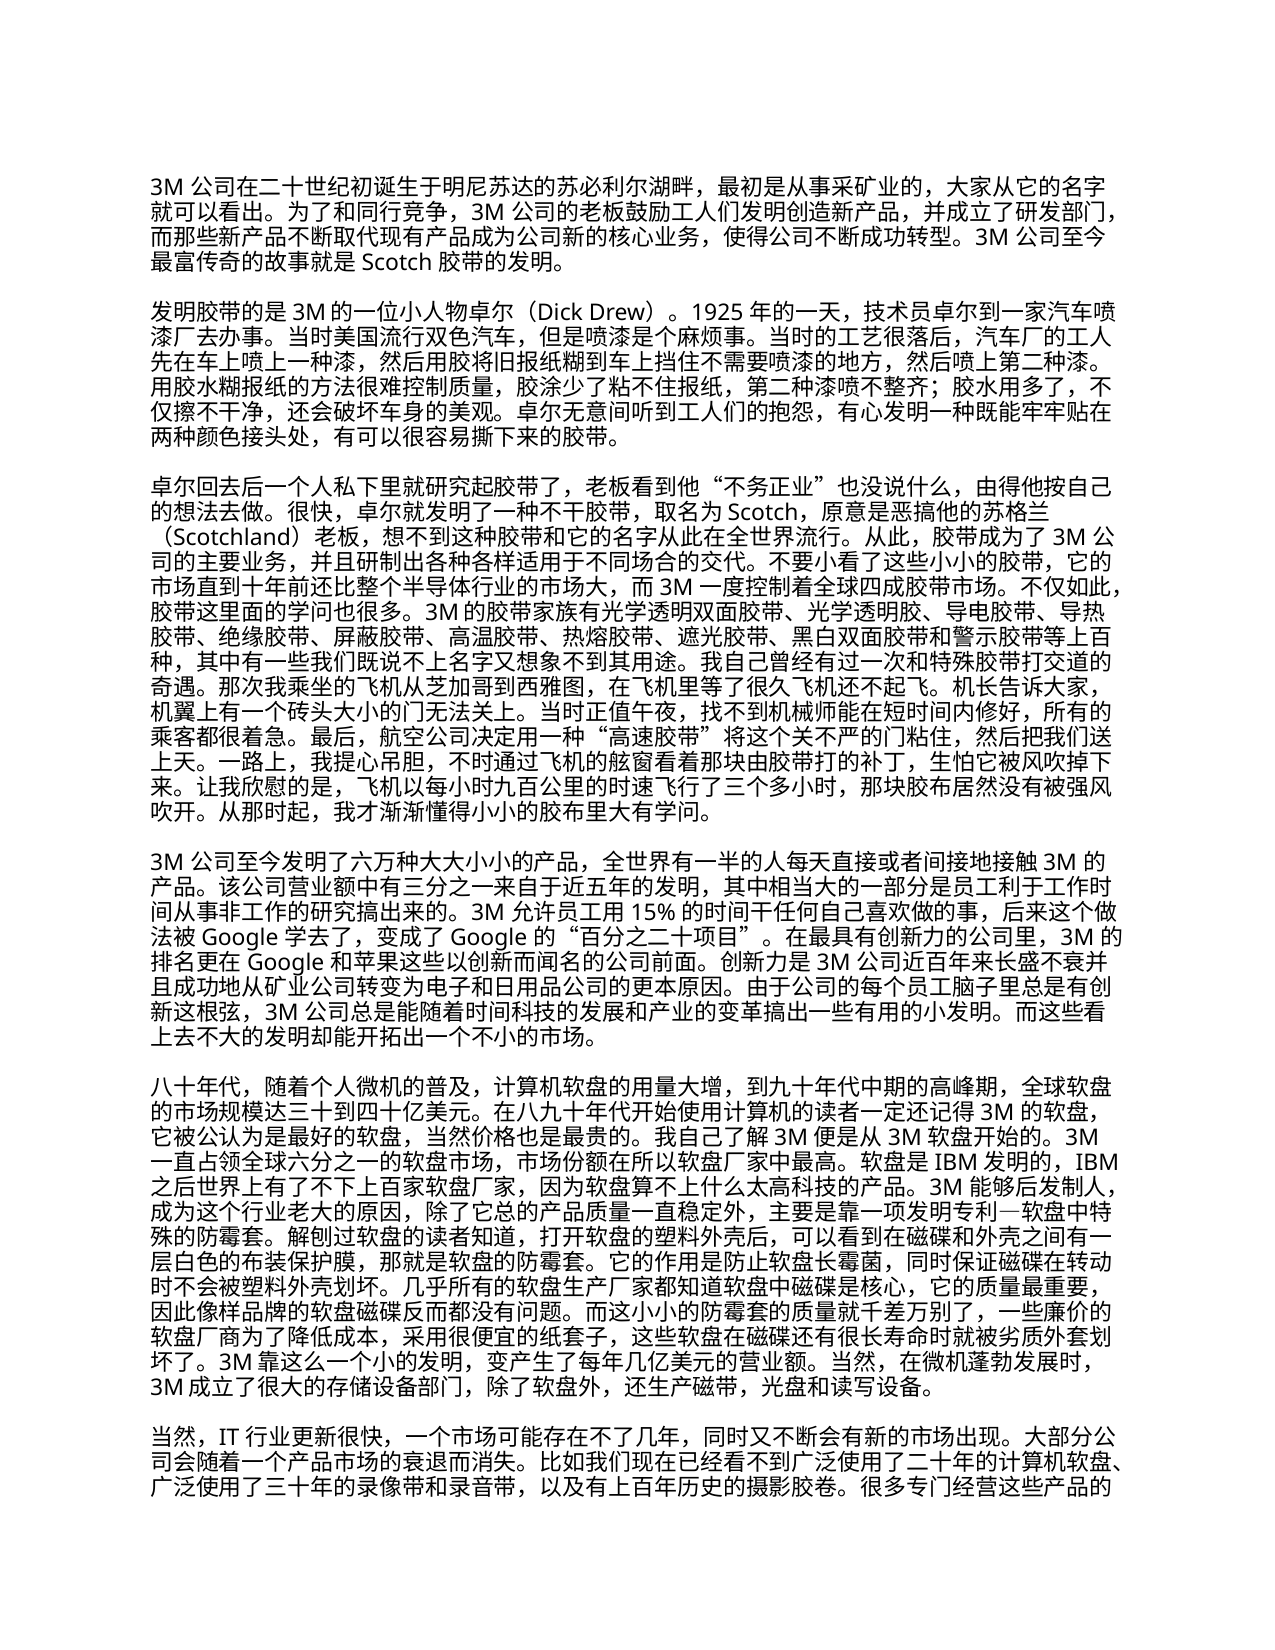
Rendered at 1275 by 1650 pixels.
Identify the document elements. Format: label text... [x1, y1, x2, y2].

text 八十年代，随着个人微机的普及，计算机软盘的用量大增，到九十年代中期的高峰期，全球软盘的市场规模达三十到四十亿美元。在八九十年代开始使用计算机的读者一定还记得 3M 的软盘，它被公认为是最好的软盘，当然价格也是最贵的。我自己了解 3M 便是从 3M 软盘开始的。3M 一直占领全球六分之一的软盘市场，市场份额在所以软盘厂家中最高。软盘是 IBM 发明的，IBM 之后世界上有了不下上百家软盘厂家，因为软盘算不上什么太高科技的产品。3M 能够后发制人，成为这个行业老大的原因，除了它总的产品质量一直稳定外，主要是靠一项发明专利—软盘中特殊的防霉套。解刨过软盘的读者知道，打开软盘的塑料外壳后，可以看到在磁碟和外壳之间有一层白色的布装保护膜，那就是软盘的防霉套。它的作用是防止软盘长霉菌，同时保证磁碟在转动时不会被塑料外壳划坏。几乎所有的软盘生产厂家都知道软盘中磁碟是核心，它的质量最重要，因此像样品牌的软盘磁碟反而都没有问题。而这小小的防霉套的质量就千差万别了，一些廉价的软盘厂商为了降低成本，采用很便宜的纸套子，这些软盘在磁碟还有很长寿命时就被劣质外套划坏了。3M靠这么一个小的发明，变产生了每年几亿美元的营业额。当然，在微机蓬勃发展时，3M成立了很大的存储设备部门，除了软盘外，还生产磁带，光盘和读写设备。 [150, 1075, 1125, 1400]
text 3M 公司至今发明了六万种大大小小的产品，全世界有一半的人每天直接或者间接地接触 3M 的产品。该公司营业额中有三分之一来自于近五年的发明，其中相当大的一部分是员工利于工作时间从事非工作的研究搞出来的。3M 允许员工用 15% 的时间干任何自己喜欢做的事，后来这个做法被 Google 学去了，变成了 Google 的“百分之二十项目”。在最具有创新力的公司里，3M 的排名更在 Google 和苹果这些以创新而闻名的公司前面。创新力是 3M 公司近百年来长盛不衰并且成功地从矿业公司转变为电子和日用品公司的更本原因。由于公司的每个员工脑子里总是有创新这根弦，3M 公司总是能随着时间科技的发展和产业的变革搞出一些有用的小发明。而这些看上去不大的发明却能开拓出一个不小的市场。 [150, 850, 1125, 1050]
text 3M 公司在二十世纪初诞生于明尼苏达的苏必利尔湖畔，最初是从事采矿业的，大家从它的名字就可以看出。为了和同行竞争，3M 公司的老板鼓励工人们发明创造新产品，并成立了研发部门，而那些新产品不断取代现有产品成为公司新的核心业务，使得公司不断成功转型。3M 公司至今最富传奇的故事就是 Scotch 胶带的发明。 [150, 175, 1125, 275]
text 卓尔回去后一个人私下里就研究起胶带了，老板看到他“不务正业”也没说什么，由得他按自己的想法去做。很快，卓尔就发明了一种不干胶带，取名为Scotch，原意是恶搞他的苏格兰（Scotchland）老板，想不到这种胶带和它的名字从此在全世界流行。从此，胶带成为了 3M 公司的主要业务，并且研制出各种各样适用于不同场合的交代。不要小看了这些小小的胶带，它的市场直到十年前还比整个半导体行业的市场大，而 3M 一度控制着全球四成胶带市场。不仅如此，胶带这里面的学问也很多。3M的胶带家族有光学透明双面胶带、光学透明胶、导电胶带、导热胶带、绝缘胶带、屏蔽胶带、高温胶带、热熔胶带、遮光胶带、黑白双面胶带和警示胶带等上百种，其中有一些我们既说不上名字又想象不到其用途。我自己曾经有过一次和特殊胶带打交道的奇遇。那次我乘坐的飞机从芝加哥到西雅图，在飞机里等了很久飞机还不起飞。机长告诉大家，机翼上有一个砖头大小的门无法关上。当时正值午夜，找不到机械师能在短时间内修好，所有的乘客都很着急。最后，航空公司决定用一种“高速胶带”将这个关不严的门粘住，然后把我们送上天。一路上，我提心吊胆，不时通过飞机的舷窗看着那块由胶带打的补丁，生怕它被风吹掉下来。让我欣慰的是，飞机以每小时九百公里的时速飞行了三个多小时，那块胶布居然没有被强风吹开。从那时起，我才渐渐懂得小小的胶布里大有学问。 [150, 475, 1125, 825]
text 发明胶带的是3M的一位小人物卓尔（Dick Drew）。1925 年的一天，技术员卓尔到一家汽车喷漆厂去办事。当时美国流行双色汽车，但是喷漆是个麻烦事。当时的工艺很落后，汽车厂的工人先在车上喷上一种漆，然后用胶将旧报纸糊到车上挡住不需要喷漆的地方，然后喷上第二种漆。用胶水糊报纸的方法很难控制质量，胶涂少了粘不住报纸，第二种漆喷不整齐；胶水用多了，不仅擦不干净，还会破坏车身的美观。卓尔无意间听到工人们的抱怨，有心发明一种既能牢牢贴在两种颜色接头处，有可以很容易撕下来的胶带。 [150, 300, 1125, 450]
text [150, 1425, 1125, 1500]
